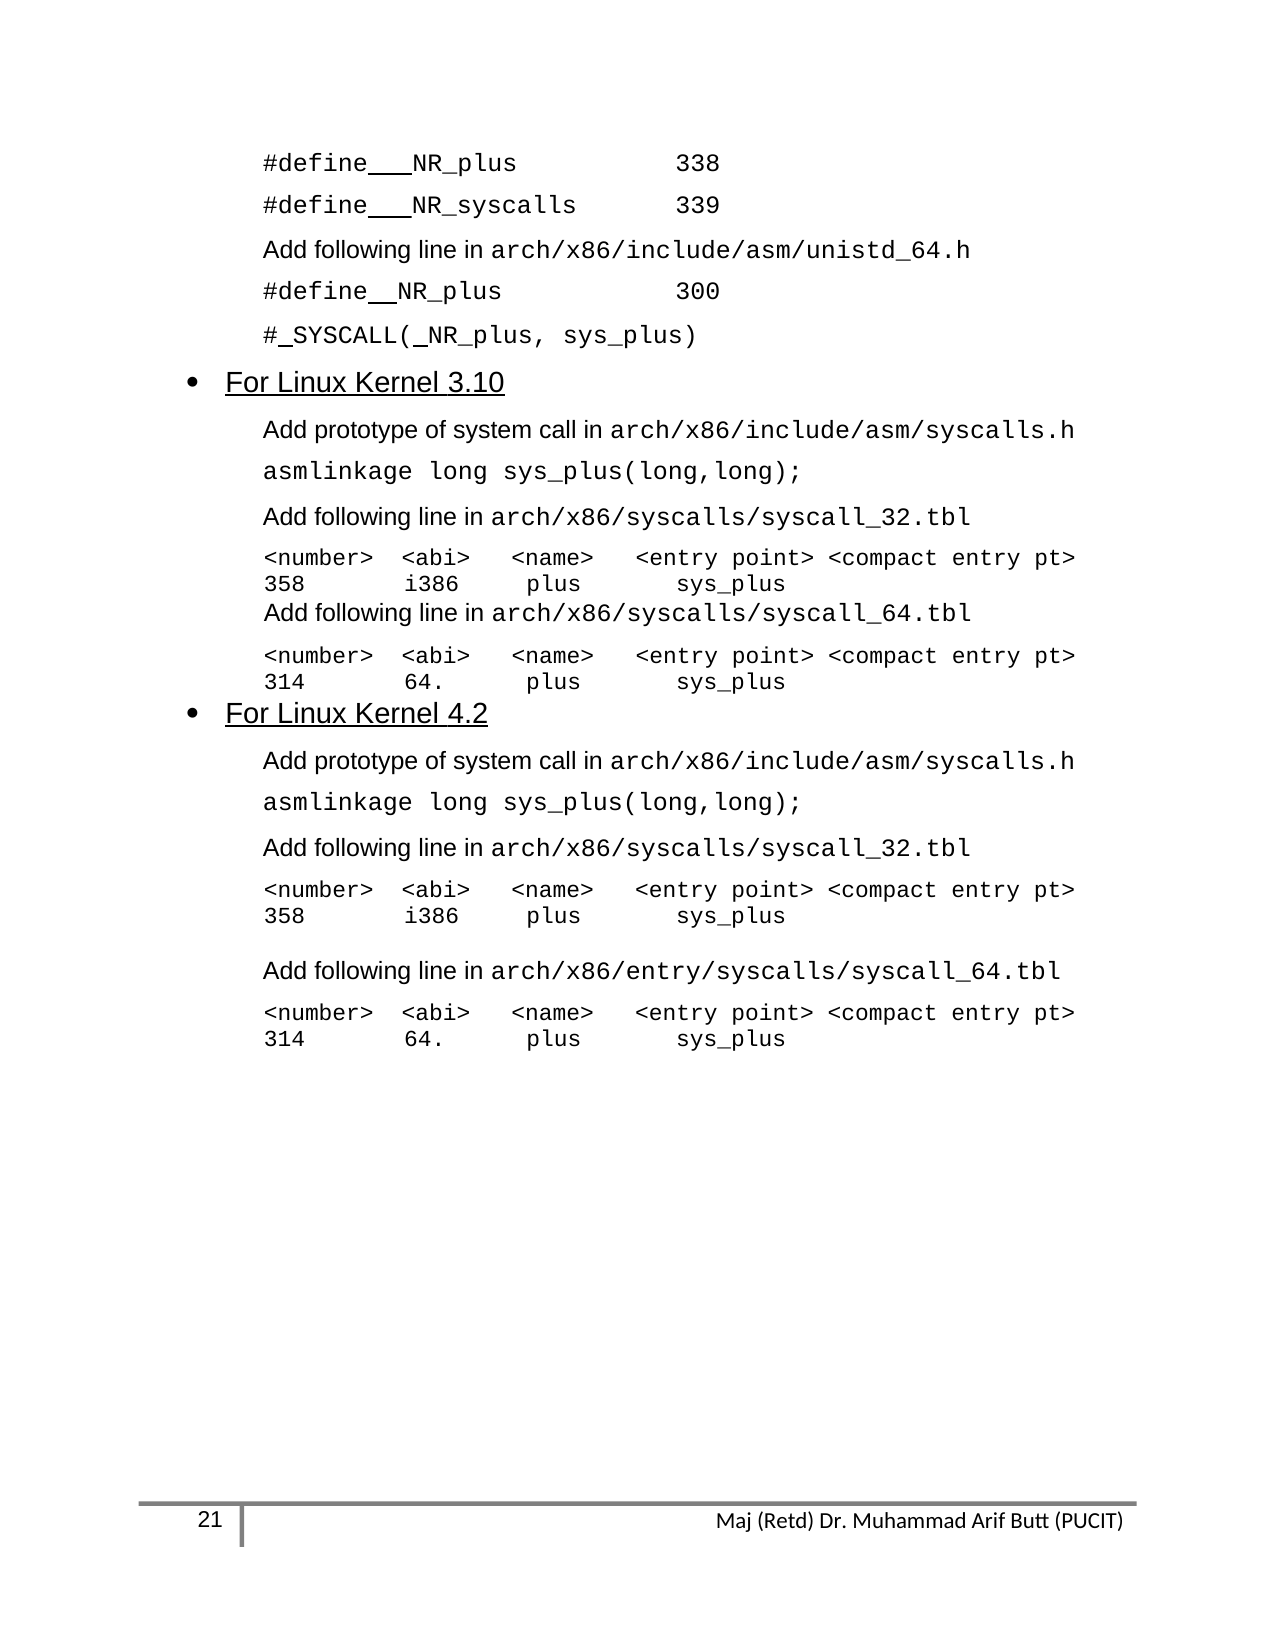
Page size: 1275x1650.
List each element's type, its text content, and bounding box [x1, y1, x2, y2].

table_cell 358 [258, 573, 388, 599]
text #define NR_plus 338 [263, 150, 1156, 178]
text Add prototype of system call in arch/x86/include/asm/syscalls.h asmlinkage long sys_plus(long,long); [263, 746, 1077, 818]
table_header <number> [258, 878, 388, 904]
table_header <number> [258, 1001, 388, 1027]
table_cell 64. [388, 1027, 491, 1053]
text Add following line in arch/x86/include/asm/unistd_64.h #define NR_plus 300 [263, 235, 971, 307]
table_cell <entry point> <compact entry pt> [614, 630, 1080, 670]
text Add prototype of system call in arch/x86/include/asm/syscalls.h asmlinkage long sys_plus(long,long); [263, 415, 1077, 487]
subtitle For Linux Kernel 4.2 [187, 696, 1156, 730]
table_cell sys_plus [614, 573, 1080, 599]
table_cell i386 [388, 904, 491, 930]
table_cell plus [491, 573, 614, 599]
table_cell plus [491, 1027, 614, 1053]
text # SYSCALL( NR_plus, sys_plus) [263, 322, 1156, 351]
table_cell Add following line in arch/x86/syscalls/syscall_64.tbl [258, 599, 1080, 630]
text Add following line in arch/x86/syscalls/syscall_32.tbl [263, 833, 1156, 864]
table_cell i386 [388, 573, 491, 599]
table_cell 314 [258, 1027, 388, 1053]
subtitle For Linux Kernel 3.10 [187, 365, 1156, 398]
table_header <entry point> <compact entry pt> [614, 878, 1080, 904]
table_header <abi> [388, 878, 491, 904]
table_header <name> [491, 878, 614, 904]
table_cell <number> [258, 630, 388, 670]
table_cell 358 [258, 904, 388, 930]
text Add following line in arch/x86/syscalls/syscall_32.tbl [263, 502, 1156, 533]
table_header <name> [491, 547, 614, 573]
table_cell 64. plus [388, 670, 614, 696]
table_header <number> [258, 547, 388, 573]
table_header <abi> [388, 547, 491, 573]
table_header <entry point> <compact entry pt> [614, 547, 1080, 573]
table_cell plus [491, 904, 614, 930]
table_header <name> [491, 1001, 614, 1027]
table_cell sys_plus [614, 904, 1080, 930]
text Add following line in arch/x86/entry/syscalls/syscall_64.tbl [263, 956, 1156, 987]
table_header <entry point> <compact entry pt> [614, 1001, 1080, 1027]
table_cell sys_plus [614, 670, 1080, 696]
table_cell sys_plus [614, 1027, 1080, 1053]
table_cell 314 [258, 670, 388, 696]
table_header <abi> [388, 1001, 491, 1027]
text #define NR_syscalls 339 [263, 193, 1156, 221]
table_cell <abi> <name> [388, 630, 614, 670]
